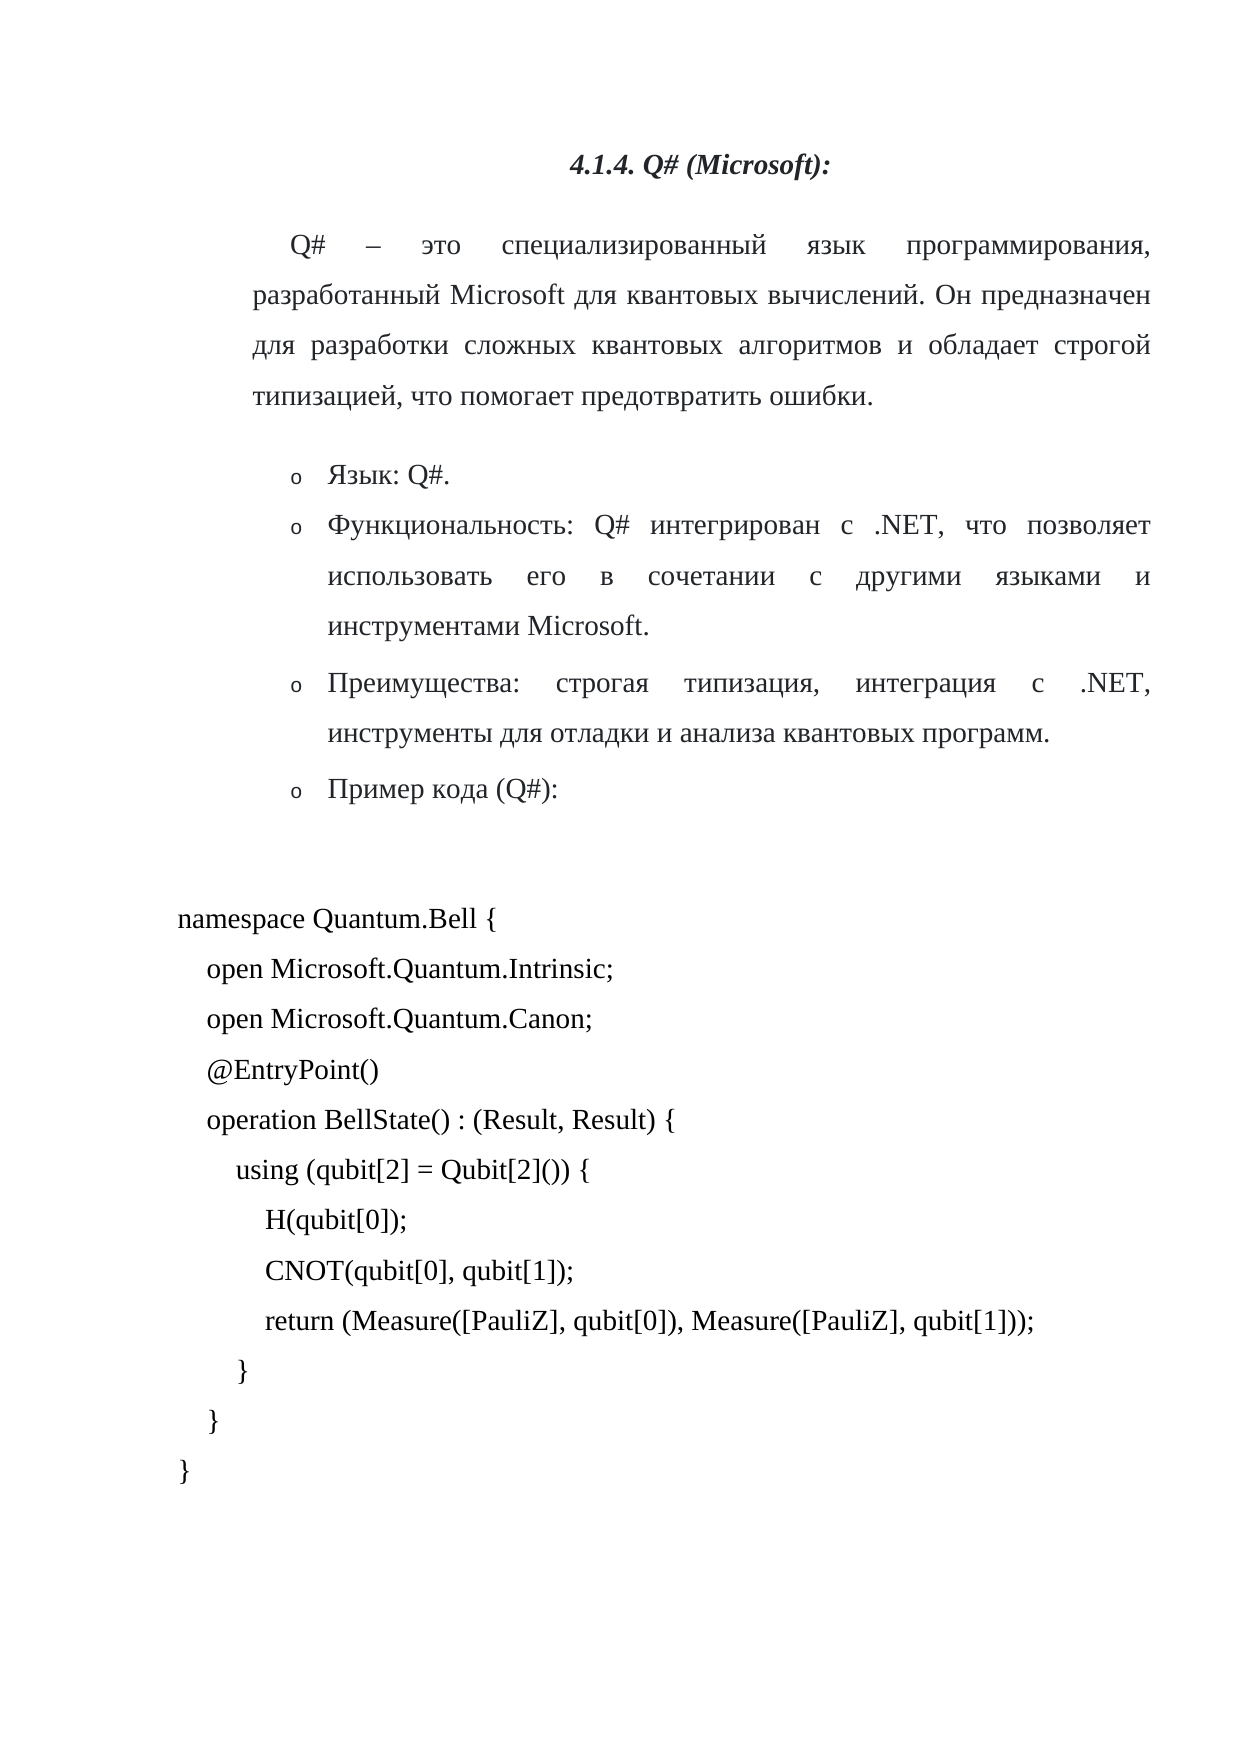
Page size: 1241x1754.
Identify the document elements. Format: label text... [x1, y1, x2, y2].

text 4.1.4. Q# (Microsoft): [252, 147, 1152, 181]
list Преимущества: строгая типизация, интеграция с .NET, инструменты для отладки и анализа квантовых программ. [290, 665, 1152, 748]
text open Microsoft.Quantum.Intrinsic; [177, 951, 1152, 985]
text open Microsoft.Quantum.Canon; [177, 1002, 1152, 1035]
text H(qubit[0]); [177, 1202, 1152, 1236]
list Пример кода (Q#): [290, 772, 1152, 805]
text } [177, 1353, 1152, 1387]
list Язык: Q#. [290, 457, 1152, 491]
list Функциональность: Q# интегрирован с .NET, что позволяет использовать его в сочетании с другими языками и инструментами Microsoft. [290, 507, 1152, 642]
text namespace Quantum.Bell { [177, 901, 1152, 935]
text @EntryPoint() [177, 1052, 1152, 1085]
text using (qubit[2] = Qubit[2]()) { [177, 1152, 1152, 1186]
text } [177, 1403, 1152, 1437]
text return (Measure([PauliZ], qubit[0]), Measure([PauliZ], qubit[1])); [177, 1303, 1152, 1336]
text Q# – это специализированный язык программирования, разработанный Microsoft для квантовых вычислений. Он предназначен для разработки сложных квантовых алгоритмов и обладает строгой типизацией, что помогает предотвратить ошибки. [252, 227, 1152, 411]
text } [177, 1453, 1152, 1487]
text operation BellState() : (Result, Result) { [177, 1102, 1152, 1136]
text CNOT(qubit[0], qubit[1]); [177, 1253, 1152, 1286]
